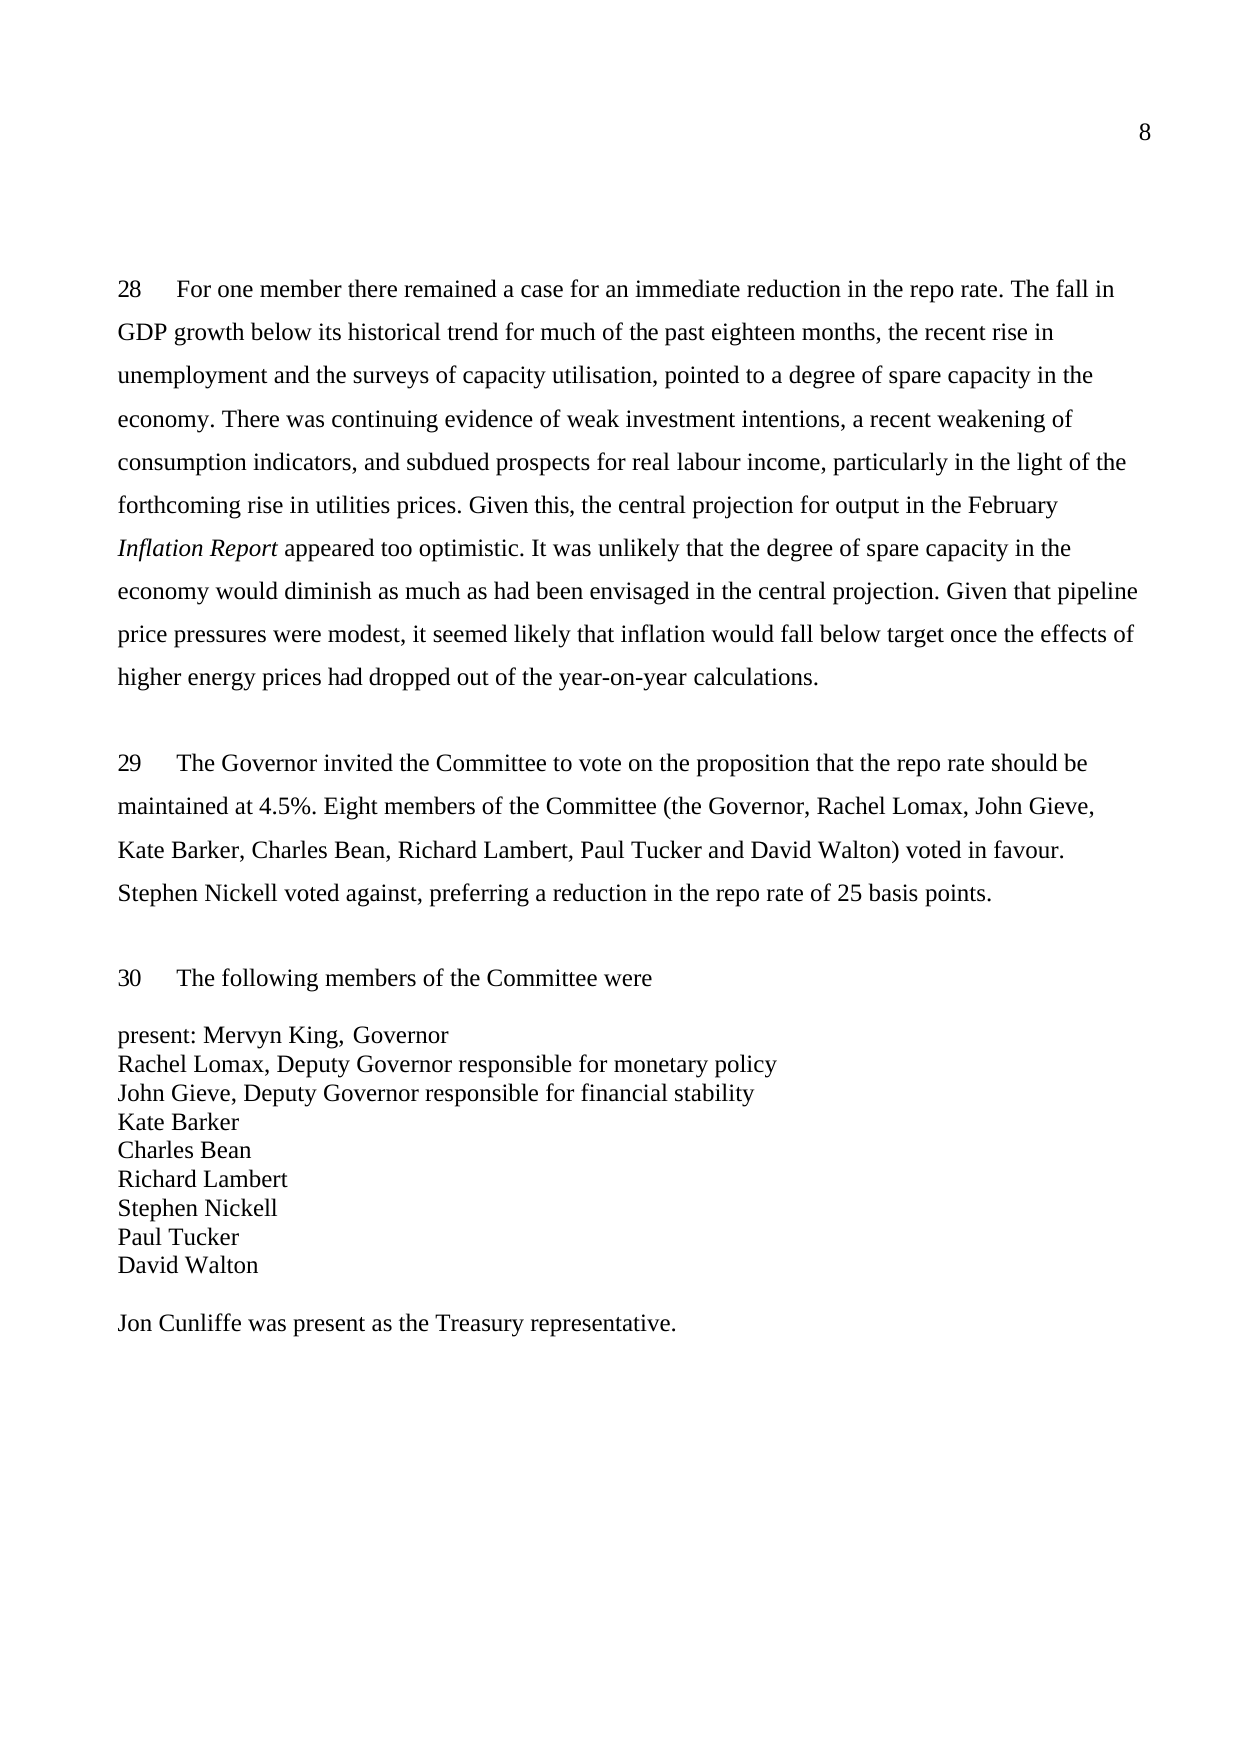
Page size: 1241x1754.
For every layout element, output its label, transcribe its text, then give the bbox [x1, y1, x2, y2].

text Charles Bean Richard Lambert Stephen Nickell Paul Tucker David Walton [117, 1135, 290, 1279]
list The Governor invited the Committee to vote on the proposition that the repo rate should be maintained at 4.5%. Eight members of the Committee (the Governor, Rachel Lomax, John Gieve, Kate Barker, Charles Bean, Richard Lambert, Paul Tucker and David Walton) voted in favour. Stephen Nickell voted against, preferring a reduction in the repo rate of 25 basis points. [117, 748, 1101, 907]
list For one member there remained a case for an immediate reduction in the repo rate. The fall in GDP growth below its historical trend for much of the past eighteen months, the recent rise in unemployment and the surveys of capacity utilisation, pointed to a degree of spare capacity in the economy. There was continuing evidence of weak investment intentions, a recent weakening of consumption indicators, and subdued prospects for real labour income, particularly in the light of the forthcoming rise in utilities prices. Given this, the central projection for output in the February Inflation Report appeared too optimistic. It was unlikely that the degree of spare capacity in the economy would diminish as much as had been envisaged in the central projection. Given that pipeline price pressures were modest, it seemed likely that inflation would fall below target once the effects of higher energy prices had dropped out of the year-on-year calculations. [117, 274, 1144, 691]
text Rachel Lomax, Deputy Governor responsible for monetary policy John Gieve, Deputy Governor responsible for financial stability Kate Barker [117, 1049, 801, 1135]
text Jon Cunliffe was present as the Treasury representative. [117, 1308, 1167, 1337]
list The following members of the Committee were present: Mervyn King, Governor [117, 934, 737, 1049]
